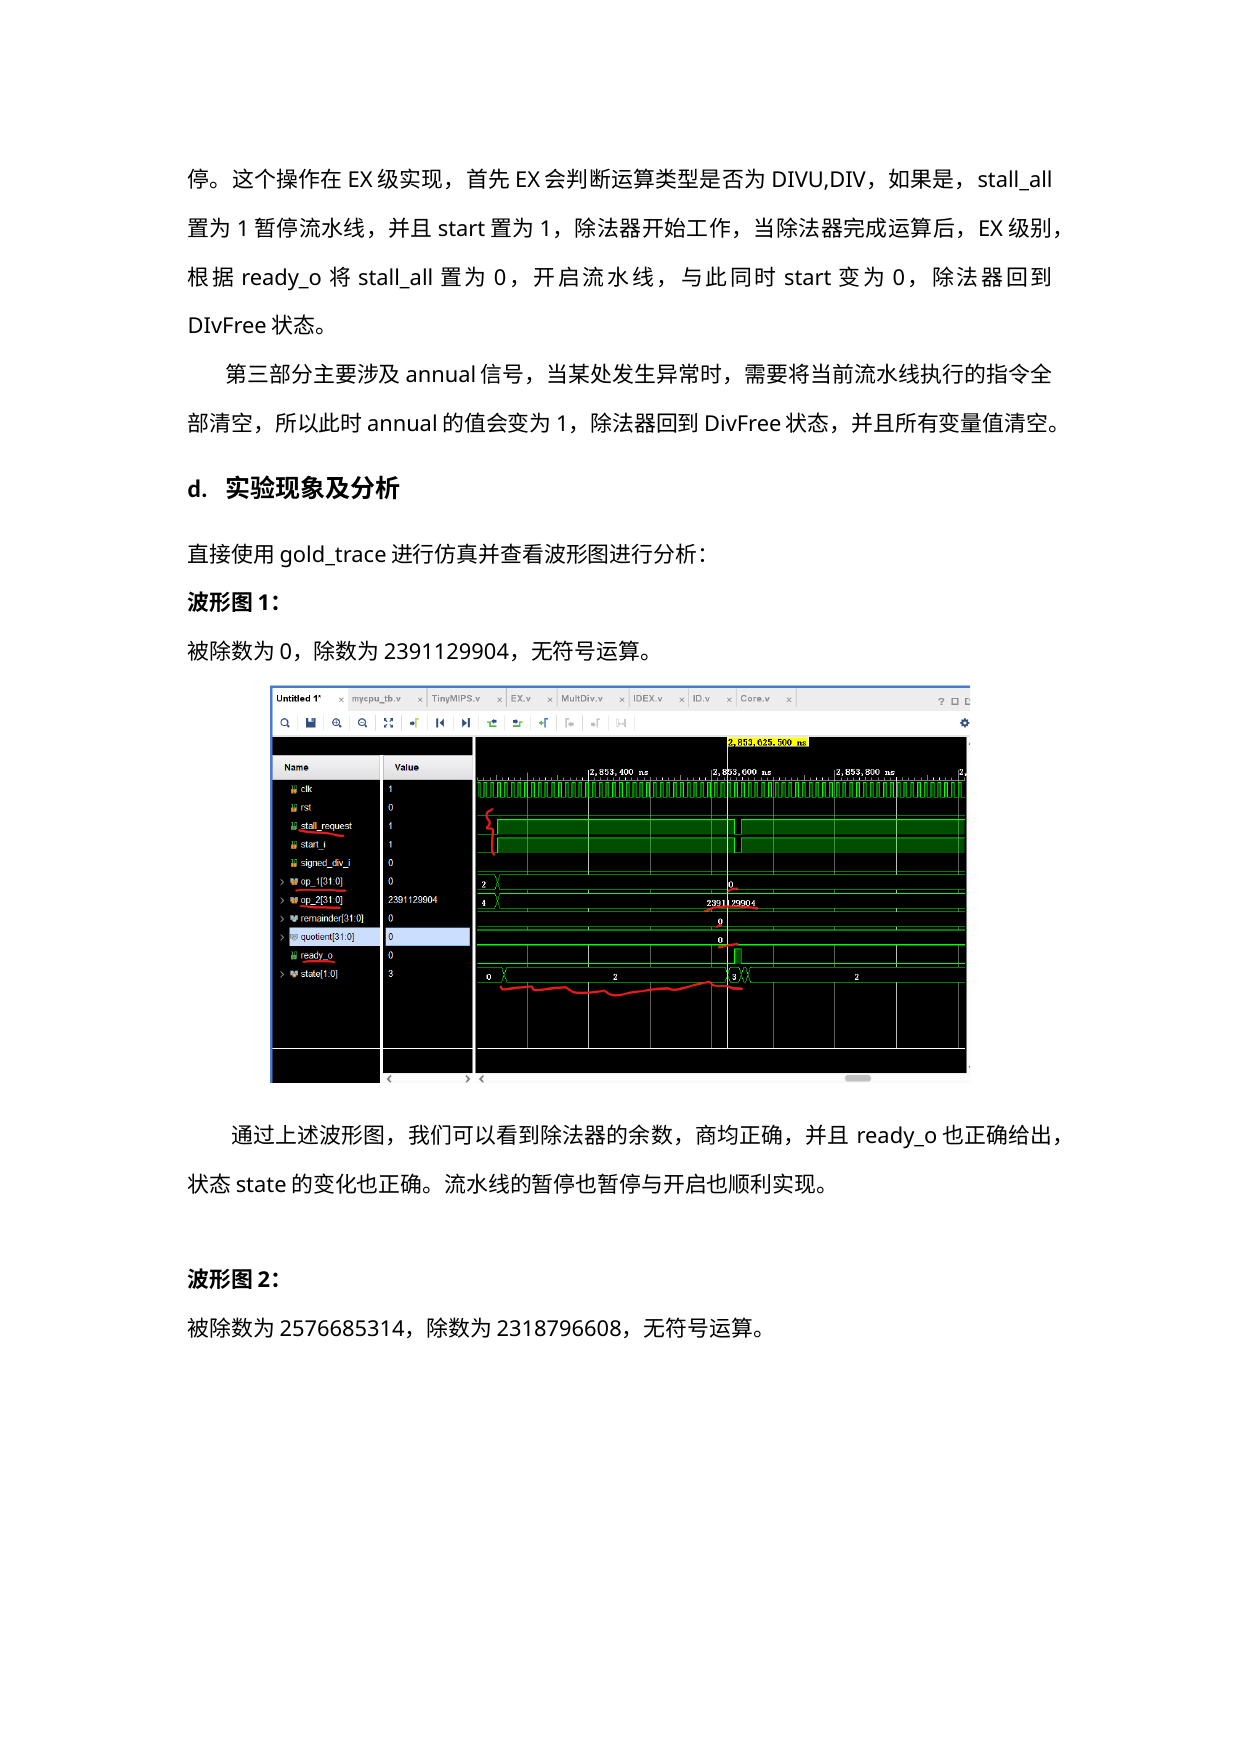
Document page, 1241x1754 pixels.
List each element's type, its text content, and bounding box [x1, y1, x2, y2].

text 直接使用gold_trace进行仿真并查看波形图进行分析： [187, 537, 1053, 569]
text 被除数为2576685314，除数为2318796608，无符号运算。 [187, 1310, 1053, 1343]
text 通过上述波形图，我们可以看到除法器的余数，商均正确，并且ready_o也正确给出，状态state的变化也正确。流水线的暂停也暂停与开启也顺利实现。 [187, 1118, 1053, 1199]
text 被除数为0，除数为2391129904，无符号运算。 [187, 633, 1053, 666]
text 波形图1： [187, 585, 1053, 618]
text 波形图2： [187, 1262, 1053, 1294]
list 实验现象及分析 [187, 454, 1053, 519]
picture [269, 681, 971, 1083]
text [187, 162, 1053, 341]
text 第三部分主要涉及annual信号，当某处发生异常时，需要将当前流水线执行的指令全部清空，所以此时annual的值会变为1，除法器回到DivFree状态，并且所有变量值清空。 [187, 357, 1053, 438]
